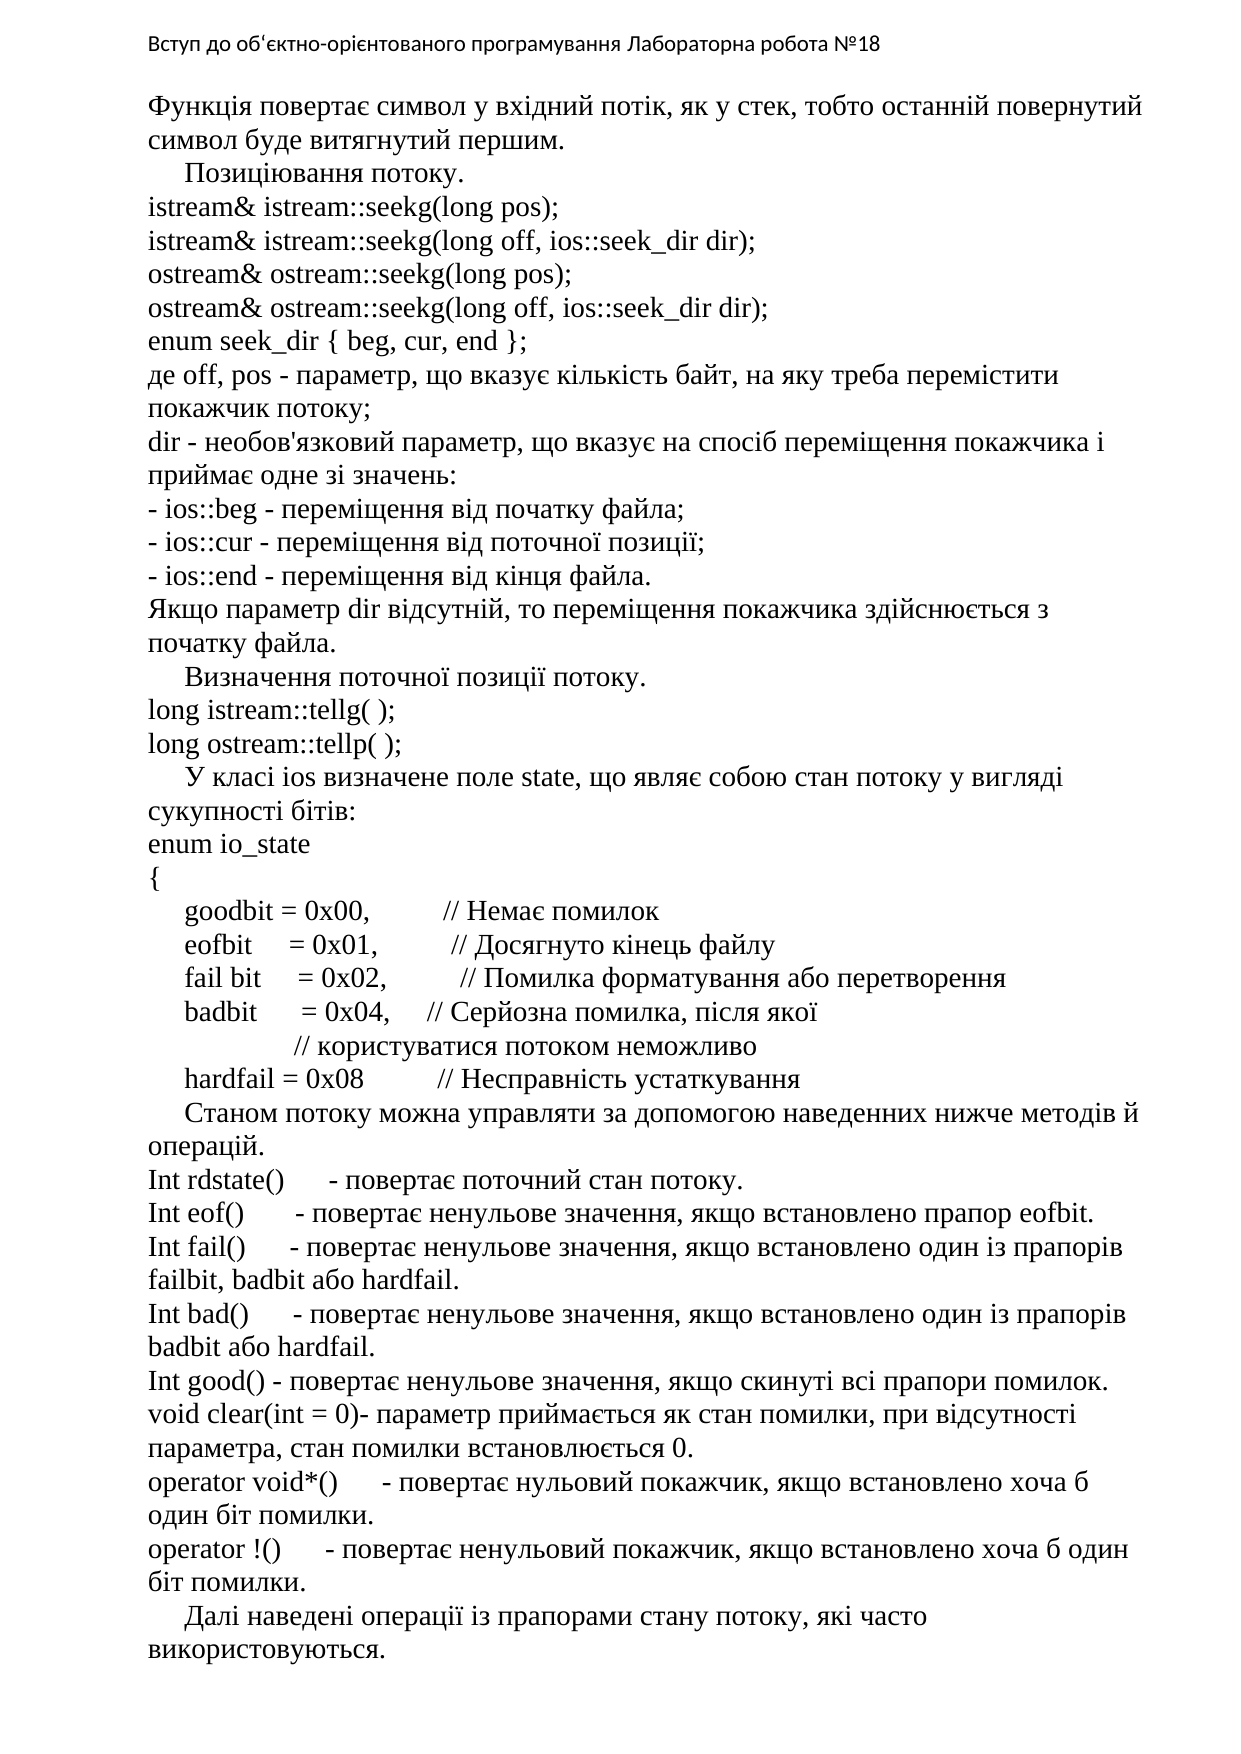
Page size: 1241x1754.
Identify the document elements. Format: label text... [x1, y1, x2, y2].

text badbіt = 0x04, // Серйозна помилка, після якої [148, 994, 1152, 1028]
text faіl bіt = 0x02, // Помилка форматування або перетворення [148, 961, 1152, 994]
text long іstream::tellg( ); [148, 692, 1152, 726]
text ostream& ostream::seekg(long pos); [148, 256, 1152, 290]
text voіd clear(іnt = 0)- параметр приймається як стан помилки, при відсутності параметра, стан помилки встановлюється 0. [148, 1397, 1152, 1464]
text Іnt good() - повертає ненульове значення, якщо скинуті всі прапори помилок. [148, 1363, 1152, 1397]
text // користуватися потоком неможливо [148, 1028, 1152, 1061]
text Функція повертає символ у вхідний потік, як у стек, тобто останній повернутий символ буде витягнутий першим. [148, 88, 1152, 156]
text - ios::end - переміщення від кінця файла. [148, 558, 1152, 592]
text operator voіd*() - повертає нульовий покажчик, якщо встановлено хоча б один біт помилки. [148, 1464, 1152, 1531]
text Іnt faіl() - повертає ненульове значення, якщо встановлено один із прапорів faіlbіt, badbіt або hardfaіl. [148, 1229, 1152, 1296]
text Якщо параметр dir відсутній, то переміщення покажчика здійснюється з початку файла. [148, 592, 1152, 659]
text dir - необов'язковий параметр, що вказує на спосіб переміщення покажчика і приймає одне зі значень: [148, 424, 1152, 491]
text enum seek_dіr { beg, cur, end }; [148, 323, 1152, 357]
text Позиціювання потоку. [148, 156, 1152, 189]
text Іnt bad() - повертає ненульове значення, якщо встановлено один із прапорів badbіt або hardfaіl. [148, 1296, 1152, 1363]
text де off, pos - параметр, що вказує кількість байт, на яку треба перемістити покажчик потоку; [148, 357, 1152, 424]
text - ios::beg - переміщення від початку файла; [148, 491, 1152, 524]
text - ios::cur - переміщення від поточної позиції; [148, 524, 1152, 558]
text hardfaіl = 0x08 // Несправність устаткування [148, 1061, 1152, 1095]
text operator !() - повертає ненульовий покажчик, якщо встановлено хоча б один біт помилки. [148, 1531, 1152, 1598]
text ostream& ostream::seekg(long off, іos::seek_dіr dіr); [148, 290, 1152, 323]
text enum іo_state [148, 826, 1152, 860]
text іstream& іstream::seekg(long pos); [148, 189, 1152, 223]
text Іnt rdstate() - повертає поточний стан потоку. [148, 1162, 1152, 1195]
text goodbіt = 0x00, // Немає помилок [148, 893, 1152, 927]
text іstream& іstream::seekg(long off, іos::seek_dіr dіr); [148, 223, 1152, 256]
text У класі іos визначене поле state, що являє собою стан потоку у вигляді сукупності бiтiв: [148, 759, 1152, 826]
text Визначення поточної позиції потоку. [148, 659, 1152, 692]
text long ostream::tellp( ); [148, 726, 1152, 759]
text { [148, 860, 1152, 893]
text Іnt eof() - повертає ненульове значення, якщо встановлено прапор eofbіt. [148, 1195, 1152, 1229]
text Станом потоку можна управляти за допомогою наведенних нижче методів й операцій. [148, 1095, 1152, 1162]
text Далі наведені операції із прапорами стану потоку, які часто використовуються. [148, 1598, 1152, 1665]
text eofbіt = 0x01, // Досягнутo кінець файлу [148, 927, 1152, 961]
